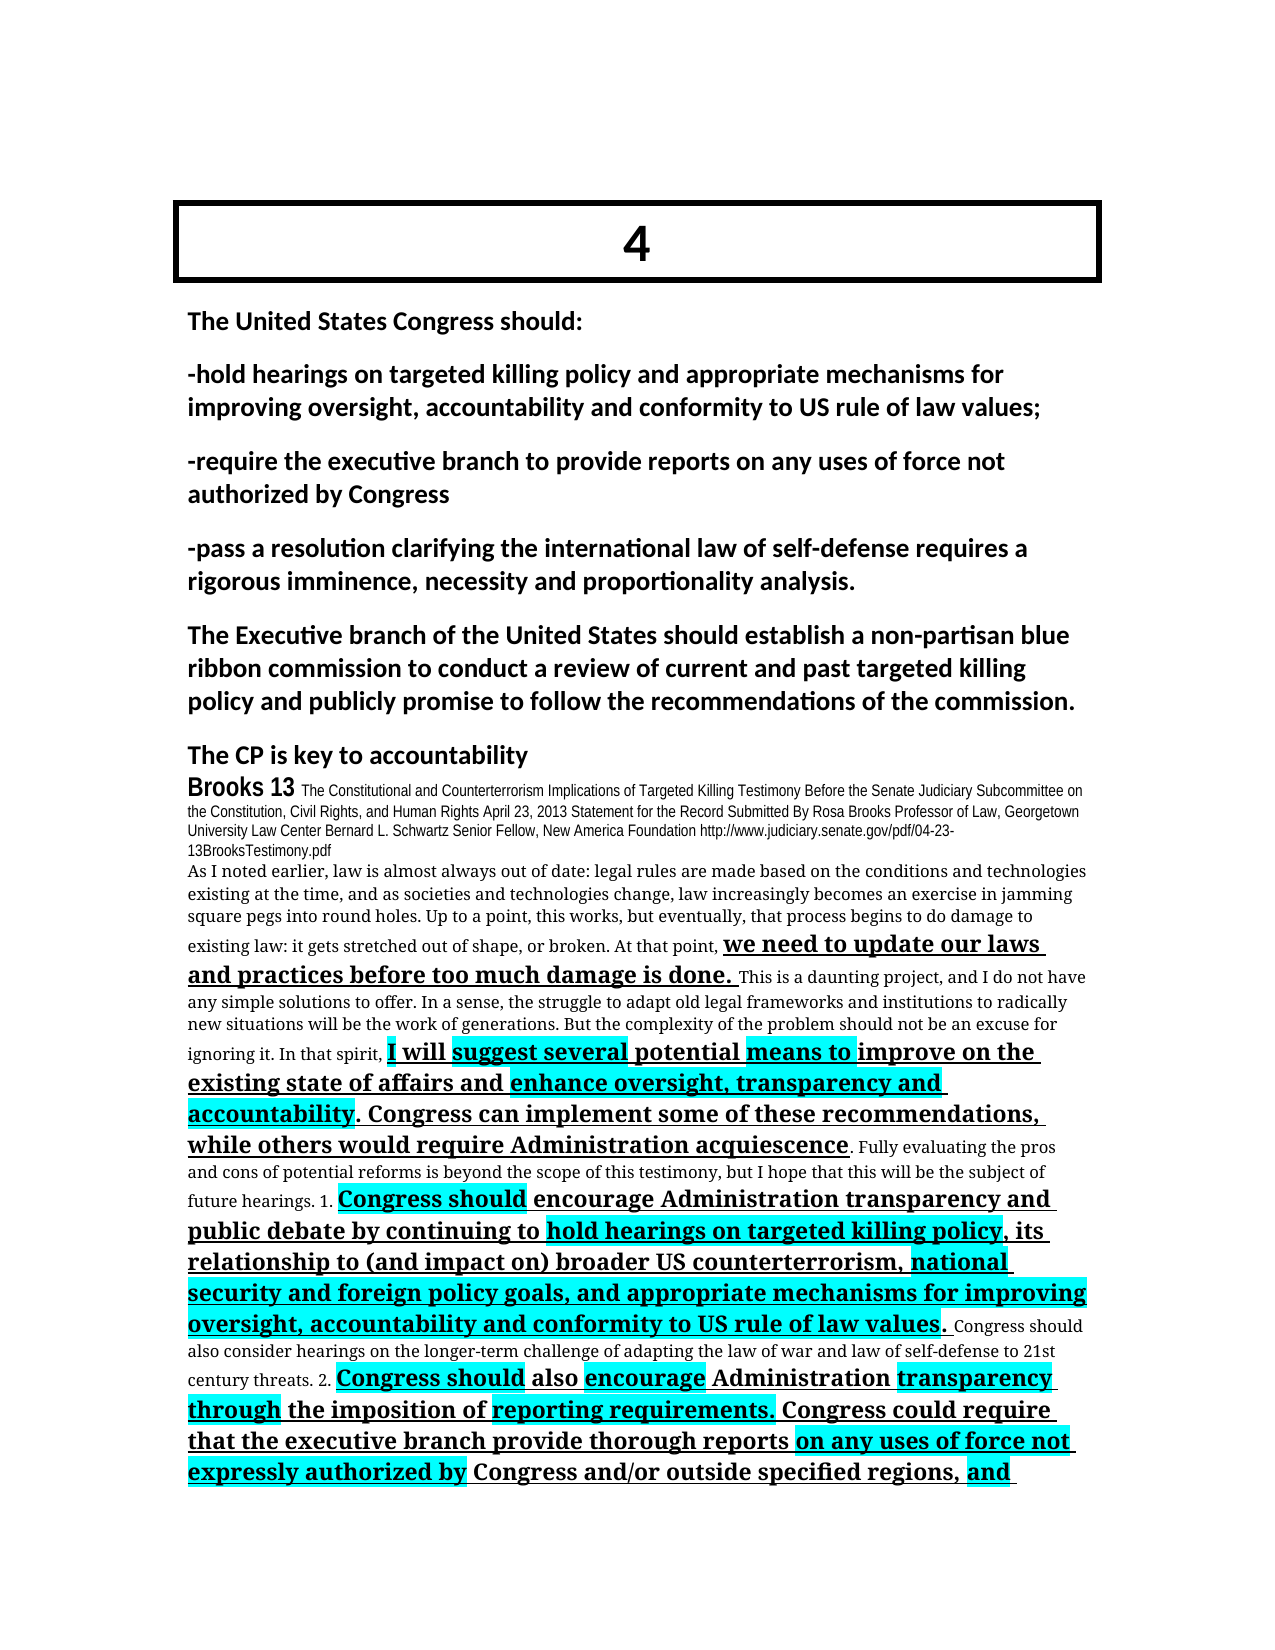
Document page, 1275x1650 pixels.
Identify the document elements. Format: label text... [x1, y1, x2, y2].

subtitle The Executive branch of the United States should establish a non-partisan blue ribbon commission to conduct a review of current and past targeted killing policy and publicly promise to follow the recommendations of the commission. [187, 618, 1087, 717]
subtitle -require the executive branch to provide reports on any uses of force not authorized by Congress [187, 444, 1087, 510]
subtitle The United States Congress should: [187, 304, 1087, 337]
subtitle 4 [179, 206, 1096, 277]
text Brooks 13 The Constitutional and Counterterrorism Implications of Targeted Killing Testimony Before the Senate Judiciary Subcommittee on the Constitution, Civil Rights, and Human Rights April 23, 2013 Statement for the Record Submitted By Rosa Brooks Professor of Law, Georgetown University Law Center Bernard L. Schwartz Senior Fellow, New America Foundation http://www.judiciary.senate.gov/pdf/04-23-13BrooksTestimony.pdf [187, 771, 1087, 859]
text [187, 1308, 1087, 1487]
subtitle -hold hearings on targeted killing policy and appropriate mechanisms for improving oversight, accountability and conformity to US rule of law values; [187, 357, 1087, 423]
subtitle -pass a resolution clarifying the international law of self-defense requires a rigorous imminence, necessity and proportionality analysis. [187, 531, 1087, 597]
subtitle The CP is key to accountability [187, 738, 1087, 771]
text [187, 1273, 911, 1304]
